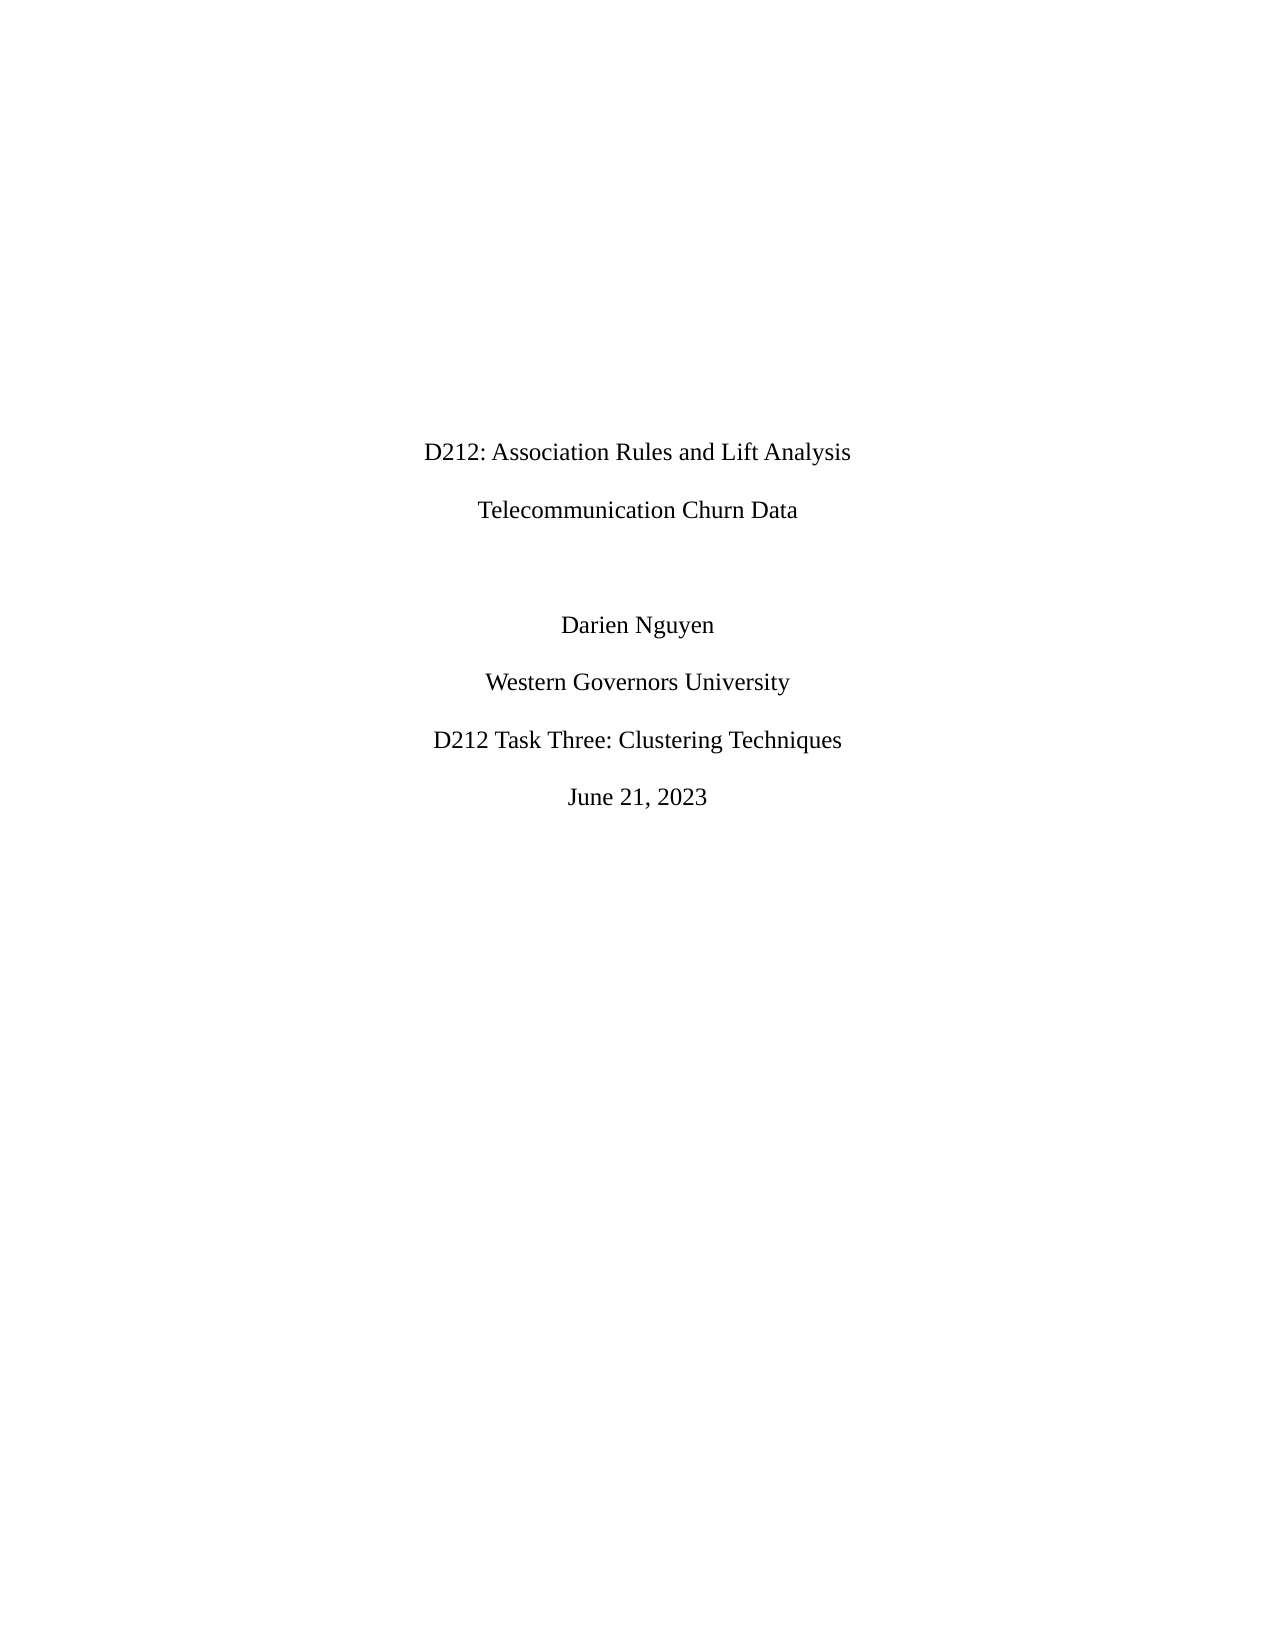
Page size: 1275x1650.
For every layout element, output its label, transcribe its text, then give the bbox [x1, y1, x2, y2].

text June 21, 2023 [150, 782, 1125, 811]
text Darien Nguyen [150, 610, 1125, 639]
text Telecommunication Churn Data [150, 495, 1125, 524]
text Western Governors University [150, 667, 1125, 696]
text D212 Task Three: Clustering Techniques [150, 725, 1125, 754]
text D212: Association Rules and Lift Analysis [150, 437, 1125, 466]
